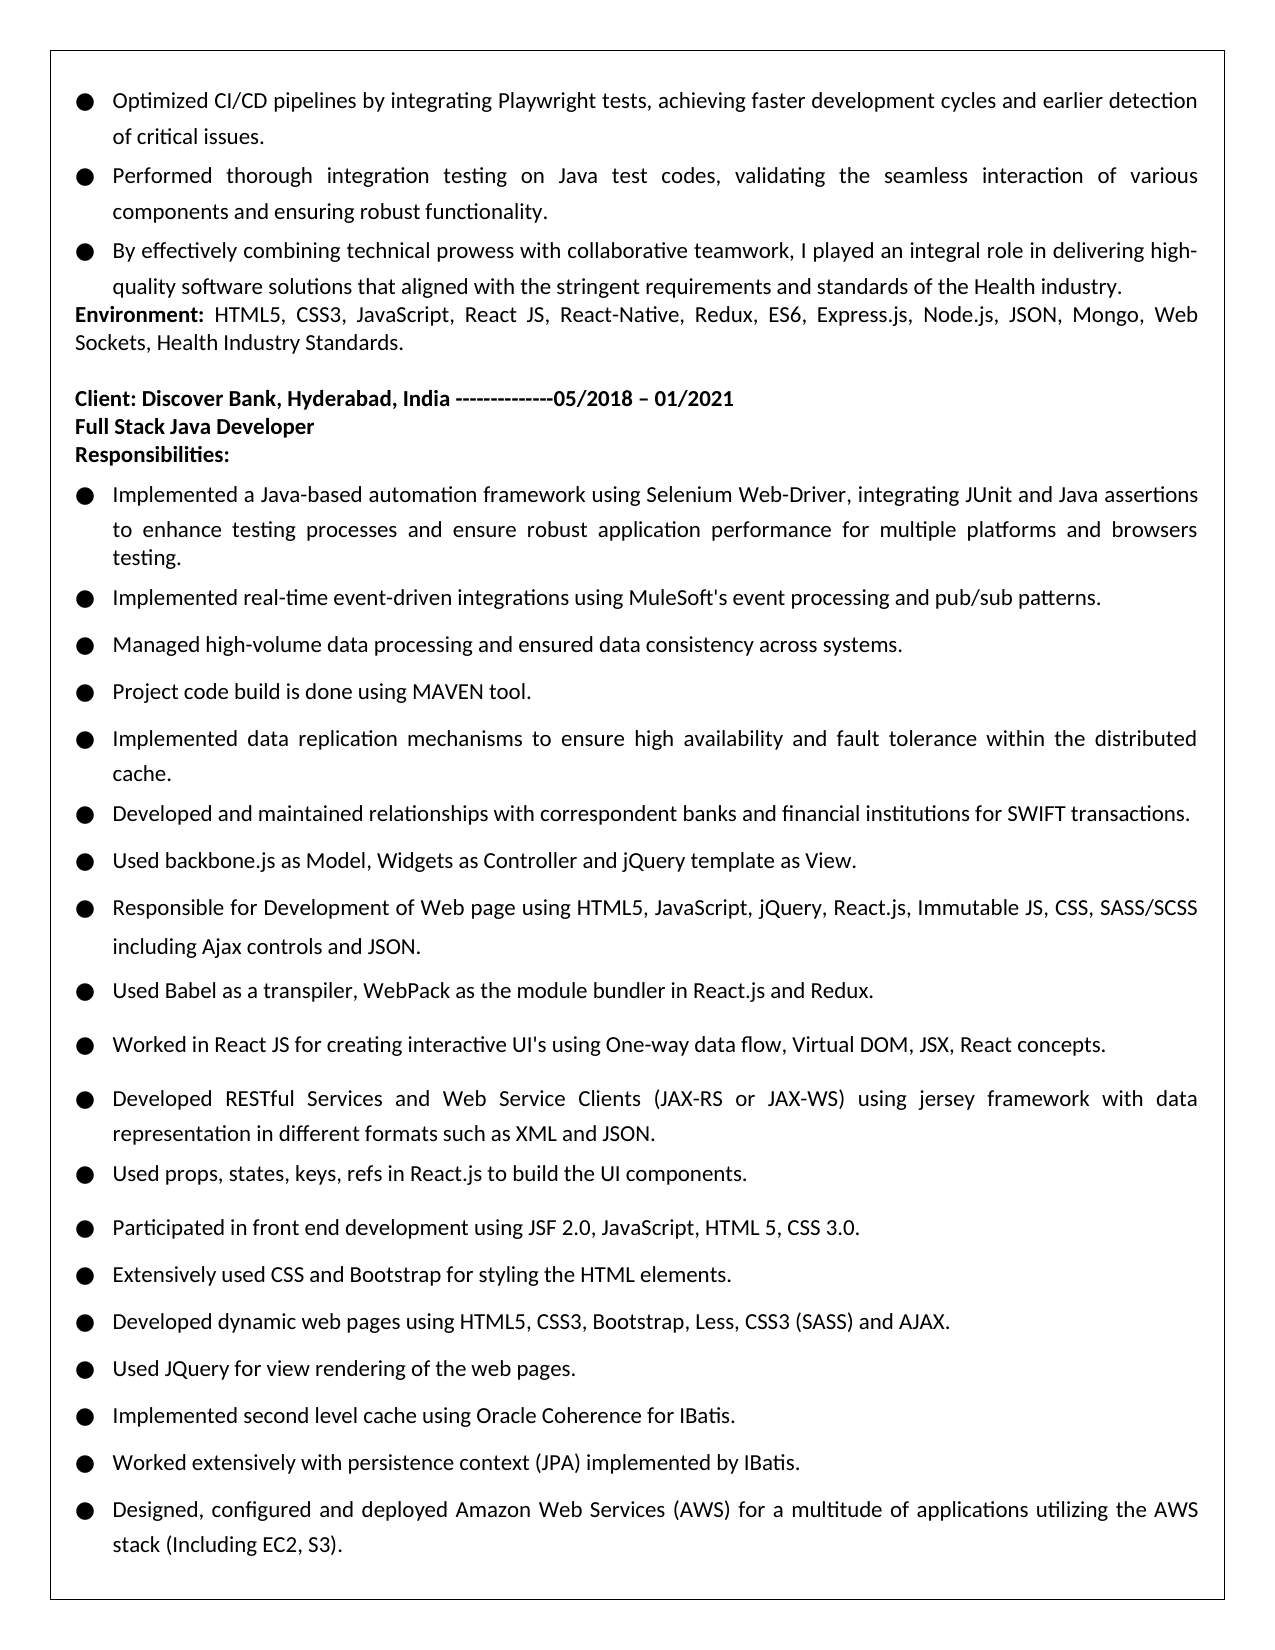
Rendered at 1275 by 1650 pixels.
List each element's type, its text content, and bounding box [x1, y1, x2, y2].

list Used backbone.js as Model, Widgets as Controller and jQuery template as View. [75, 834, 1200, 881]
list Performed thorough integration testing on Java test codes, validating the seamless interaction of various components and ensuring robust functionality. [75, 150, 1200, 225]
list Designed, configured and deployed Amazon Web Services (AWS) for a multitude of applications utilizing the AWS stack (Including EC2, S3). [75, 1483, 1200, 1558]
subtitle Client: Discover Bank, Hyderabad, India --------------05/2018 – 01/2021 [75, 384, 1200, 412]
subtitle Responsibilities: [75, 440, 1200, 468]
list Implemented second level cache using Oracle Coherence for IBatis. [75, 1389, 1200, 1436]
list Developed and maintained relationships with correspondent banks and financial institutions for SWIFT transactions. [75, 787, 1200, 834]
list Implemented data replication mechanisms to ensure high availability and fault tolerance within the distributed cache. [75, 712, 1200, 787]
list Participated in front end development using JSF 2.0, JavaScript, HTML 5, CSS 3.0. [75, 1201, 1200, 1248]
list Implemented real-time event-driven integrations using MuleSoft's event processing and pub/sub patterns. [75, 571, 1200, 618]
list Managed high-volume data processing and ensured data consistency across systems. [75, 618, 1200, 665]
list Worked in React JS for creating interactive UI's using One-way data flow, Virtual DOM, JSX, React concepts. [75, 1018, 1200, 1065]
list Optimized CI/CD pipelines by integrating Playwright tests, achieving faster development cycles and earlier detection of critical issues. [75, 75, 1200, 150]
list Used JQuery for view rendering of the web pages. [75, 1342, 1200, 1389]
text Full Stack Java Developer [75, 412, 1200, 440]
list Developed RESTful Services and Web Service Clients (JAX-RS or JAX-WS) using jersey framework with data representation in different formats such as XML and JSON. [75, 1072, 1200, 1147]
list Used props, states, keys, refs in React.js to build the UI components. [75, 1147, 1200, 1194]
list Worked extensively with persistence context (JPA) implemented by IBatis. [75, 1436, 1200, 1483]
list By effectively combining technical prowess with collaborative teamwork, I played an integral role in delivering high-quality software solutions that aligned with the stringent requirements and standards of the Health industry. [75, 225, 1200, 300]
list Implemented a Java-based automation framework using Selenium Web-Driver, integrating JUnit and Java assertions to enhance testing processes and ensure robust application performance for multiple platforms and browsers testing. [75, 468, 1200, 571]
list Extensively used CSS and Bootstrap for styling the HTML elements. [75, 1248, 1200, 1295]
list Project code build is done using MAVEN tool. [75, 665, 1200, 712]
list Developed dynamic web pages using HTML5, CSS3, Bootstrap, Less, CSS3 (SASS) and AJAX. [75, 1295, 1200, 1342]
list Responsible for Development of Web page using HTML5, JavaScript, jQuery, React.js, Immutable JS, CSS, SASS/SCSS including Ajax controls and JSON. [75, 881, 1200, 960]
list Used Babel as a transpiler, WebPack as the module bundler in React.js and Redux. [75, 964, 1200, 1011]
text Environment: HTML5, CSS3, JavaScript, React JS, React-Native, Redux, ES6, Express.js, Node.js, JSON, Mongo, Web Sockets, Health Industry Standards. [75, 300, 1200, 356]
